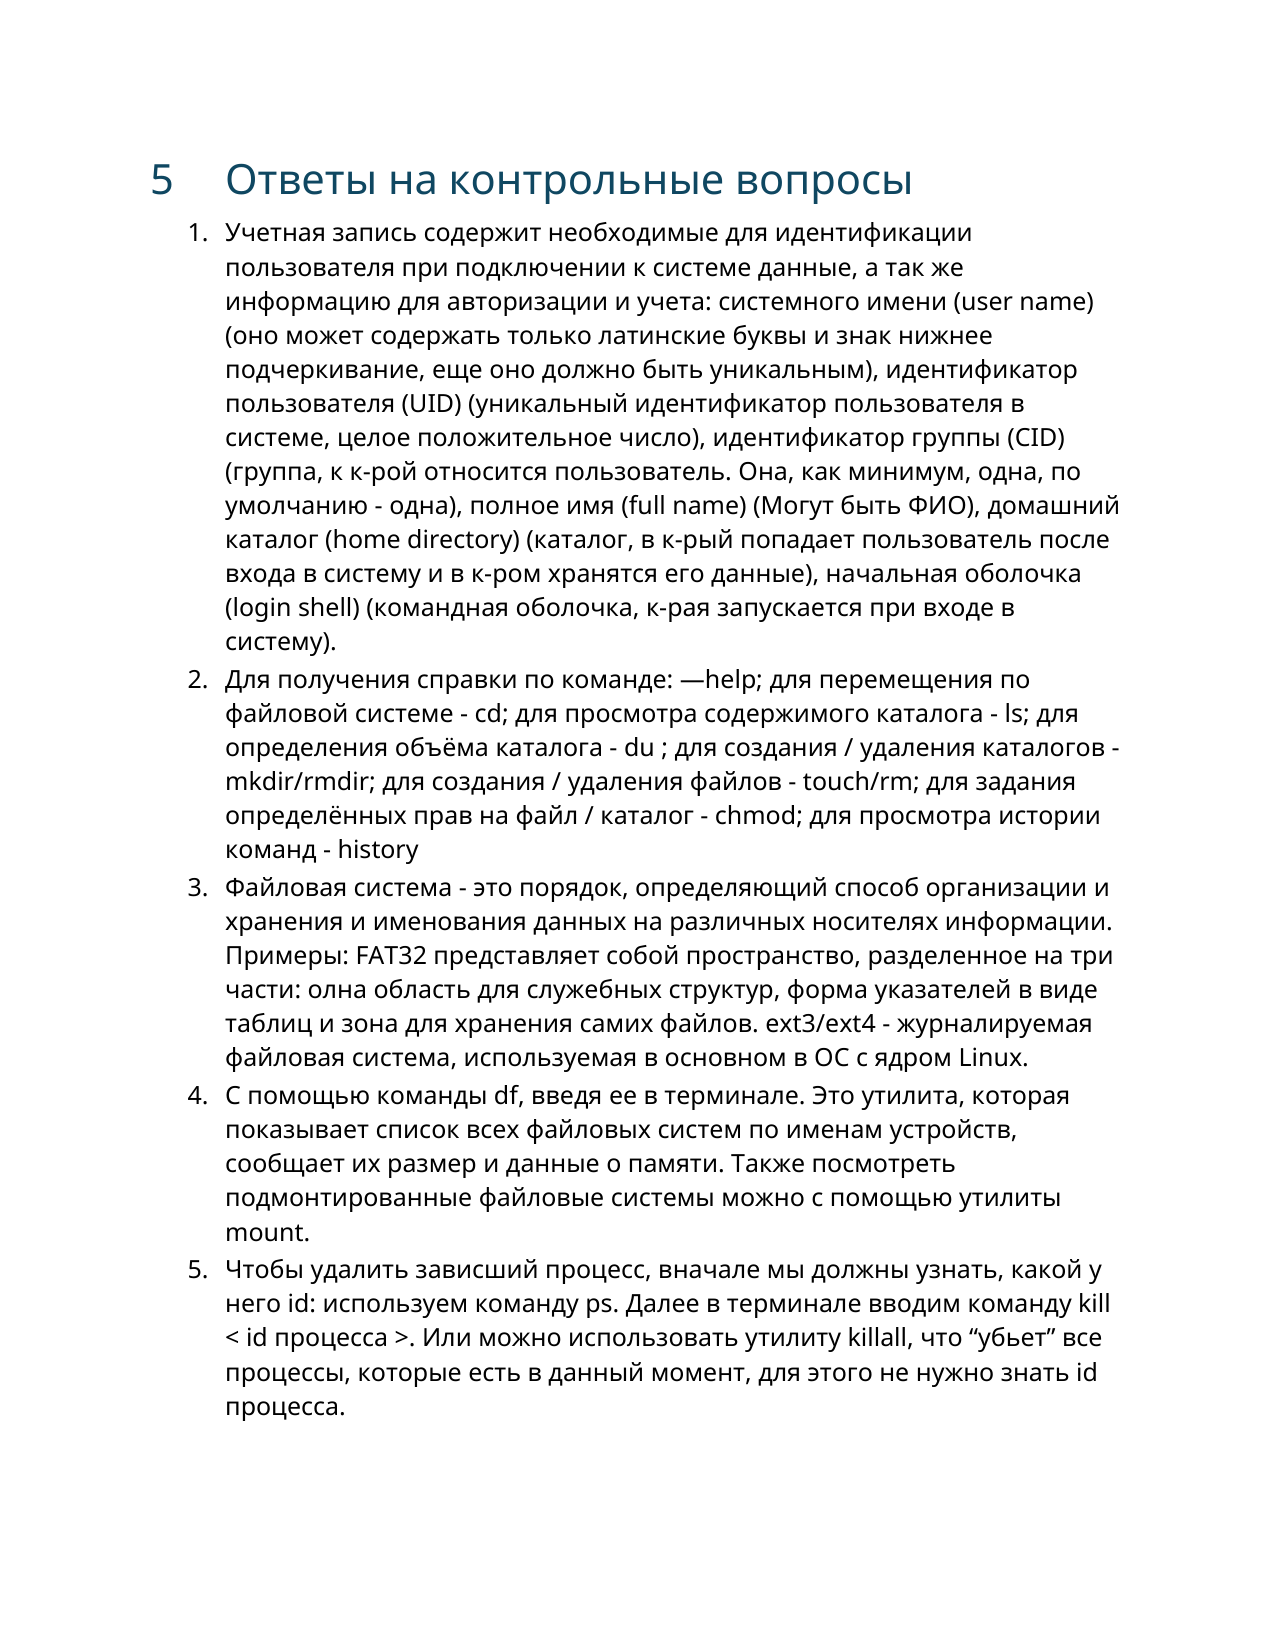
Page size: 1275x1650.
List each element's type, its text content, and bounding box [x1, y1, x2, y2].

list Учетная запись содержит необходимые для идентификации пользователя при подключении к системе данные, а так же информацию для авторизации и учета: системного имени (user name) (оно может содержать только латинские буквы и знак нижнее подчеркивание, еще оно должно быть уникальным), идентификатор пользователя (UID) (уникальный идентификатор пользователя в системе, целое положительное число), идентификатор группы (CID) (группа, к к-рой относится пользователь. Она, как минимум, одна, по умолчанию - одна), полное имя (full name) (Могут быть ФИО), домашний каталог (home directory) (каталог, в к-рый попадает пользователь после входа в систему и в к-ром хранятся его данные), начальная оболочка (login shell) (командная оболочка, к-рая запускается при входе в систему). [187, 215, 1125, 658]
list Файловая система - это порядок, определяющий способ организации и хранения и именования данных на различных носителях информации. Примеры: FAT32 представляет собой пространство, разделенное на три части: олна область для служебных структур, форма указателей в виде таблиц и зона для хранения самих файлов. ext3/ext4 - журналируемая файловая система, используемая в основном в ОС с ядром Linux. [187, 870, 1125, 1074]
subtitle 5 Ответы на контрольные вопросы [150, 150, 1125, 207]
list Чтобы удалить зависший процесс, вначале мы должны узнать, какой у него id: используем команду ps. Далее в терминале вводим команду kill < id процесса >. Или можно использовать утилиту killall, что “убьет” все процессы, которые есть в данный момент, для этого не нужно знать id процесса. [187, 1252, 1125, 1422]
list С помощью команды df, введя ее в терминале. Это утилита, которая показывает список всех файловых систем по именам устройств, сообщает их размер и данные о памяти. Также посмотреть подмонтированные файловые системы можно с помощью утилиты mount. [187, 1078, 1125, 1248]
list Для получения справки по команде: —help; для перемещения по файловой системе - cd; для просмотра содержимого каталога - ls; для определения объёма каталога - du ; для создания / удаления каталогов - mkdir/rmdir; для создания / удаления файлов - touch/rm; для задания определённых прав на файл / каталог - chmod; для просмотра истории команд - history [187, 662, 1125, 866]
